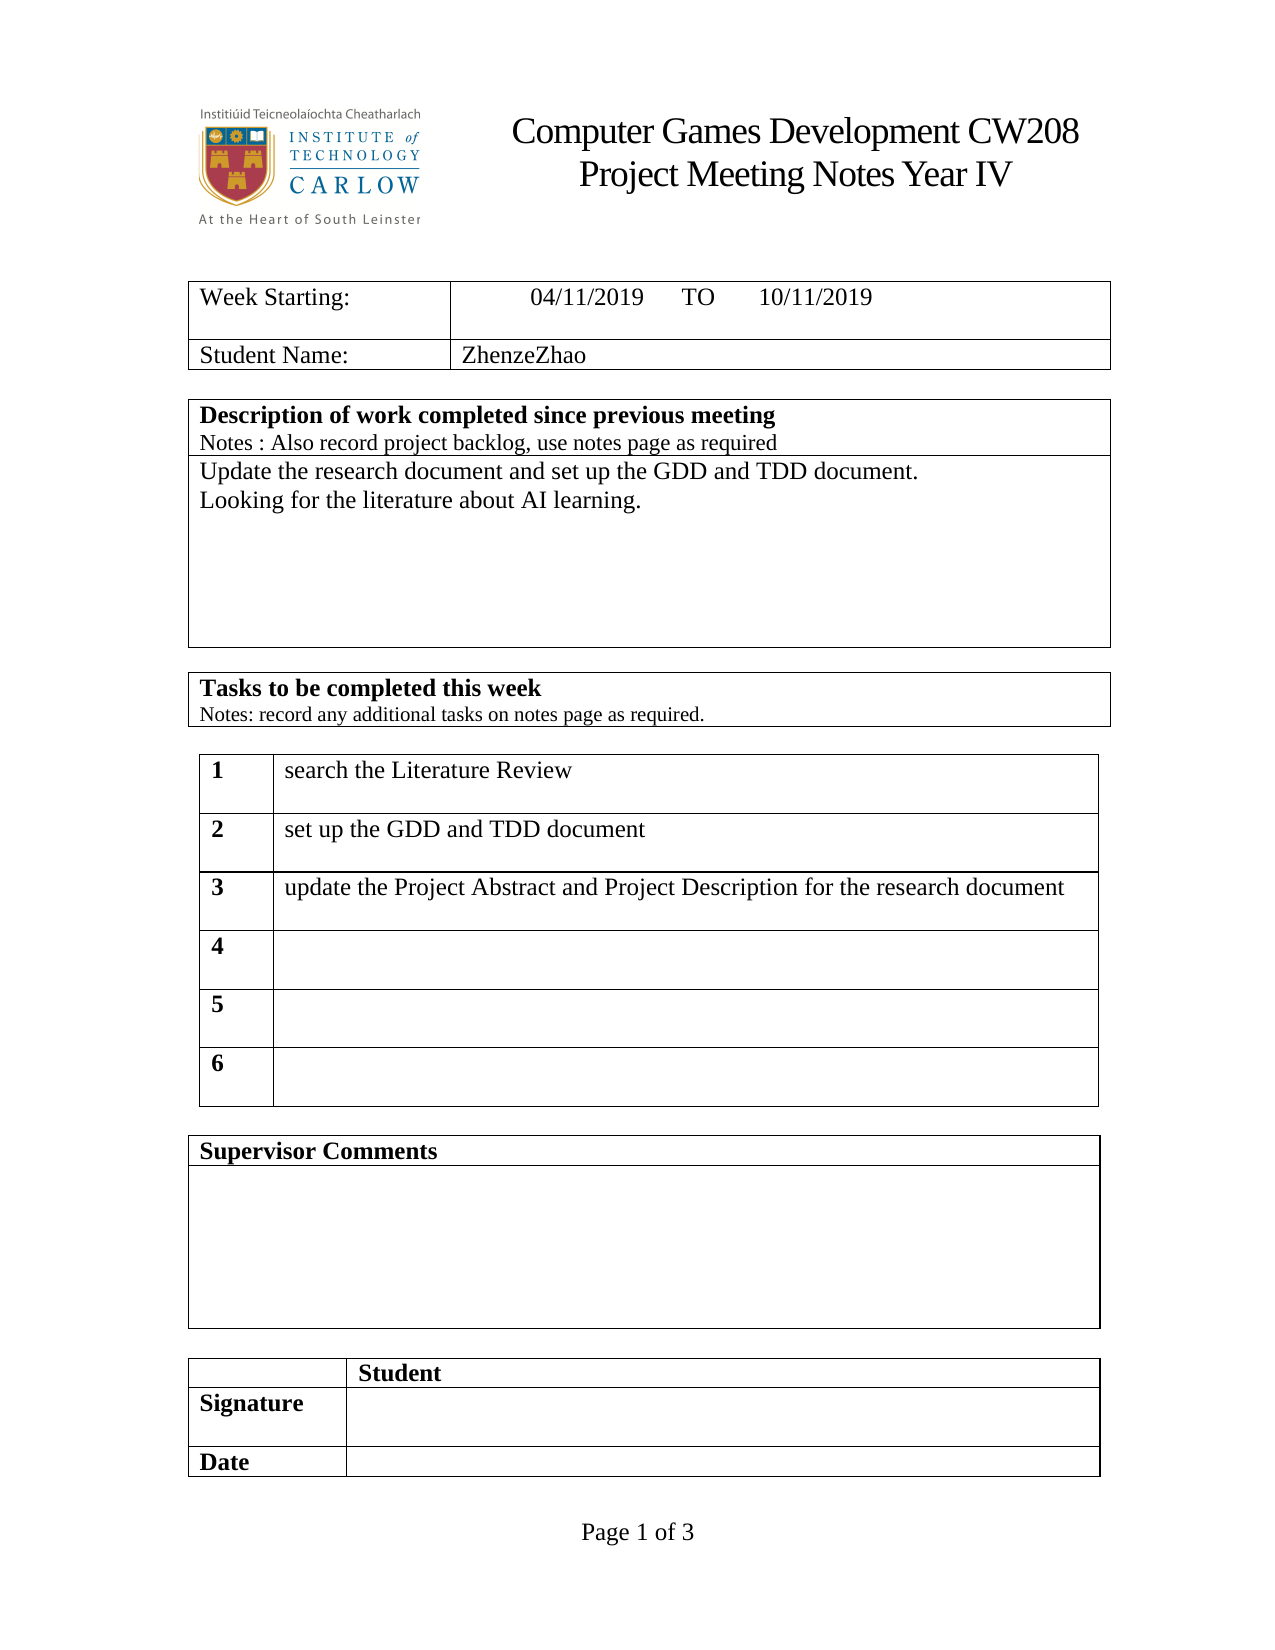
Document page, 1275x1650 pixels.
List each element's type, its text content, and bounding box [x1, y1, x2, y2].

table_header Description of work completed since previous meeting Notes : Also record project backlog, use notes page as required [189, 400, 1110, 455]
table_header 04/11/2019 TO 10/11/2019 [451, 282, 1110, 339]
table_header Week Starting: [189, 282, 450, 339]
table_cell Student Name: [189, 340, 450, 369]
table_header Student [347, 1359, 1099, 1387]
table_cell Update the research document and set up the GDD and TDD document. Looking for the literature about AI learning. [189, 456, 1110, 647]
table_cell [347, 1388, 1099, 1446]
table_cell Date [189, 1447, 346, 1476]
table_cell [347, 1447, 1099, 1476]
table_cell ZhenzeZhao [451, 340, 1110, 369]
table_header [189, 1359, 346, 1387]
picture [198, 108, 421, 224]
table_header Tasks to be completed this week Notes: record any additional tasks on notes page as required. [189, 673, 1110, 726]
table_cell [189, 1166, 1099, 1328]
table_cell Signature [189, 1388, 346, 1446]
table_cell [188, 727, 1111, 1107]
table_header Supervisor Comments [189, 1136, 1099, 1165]
